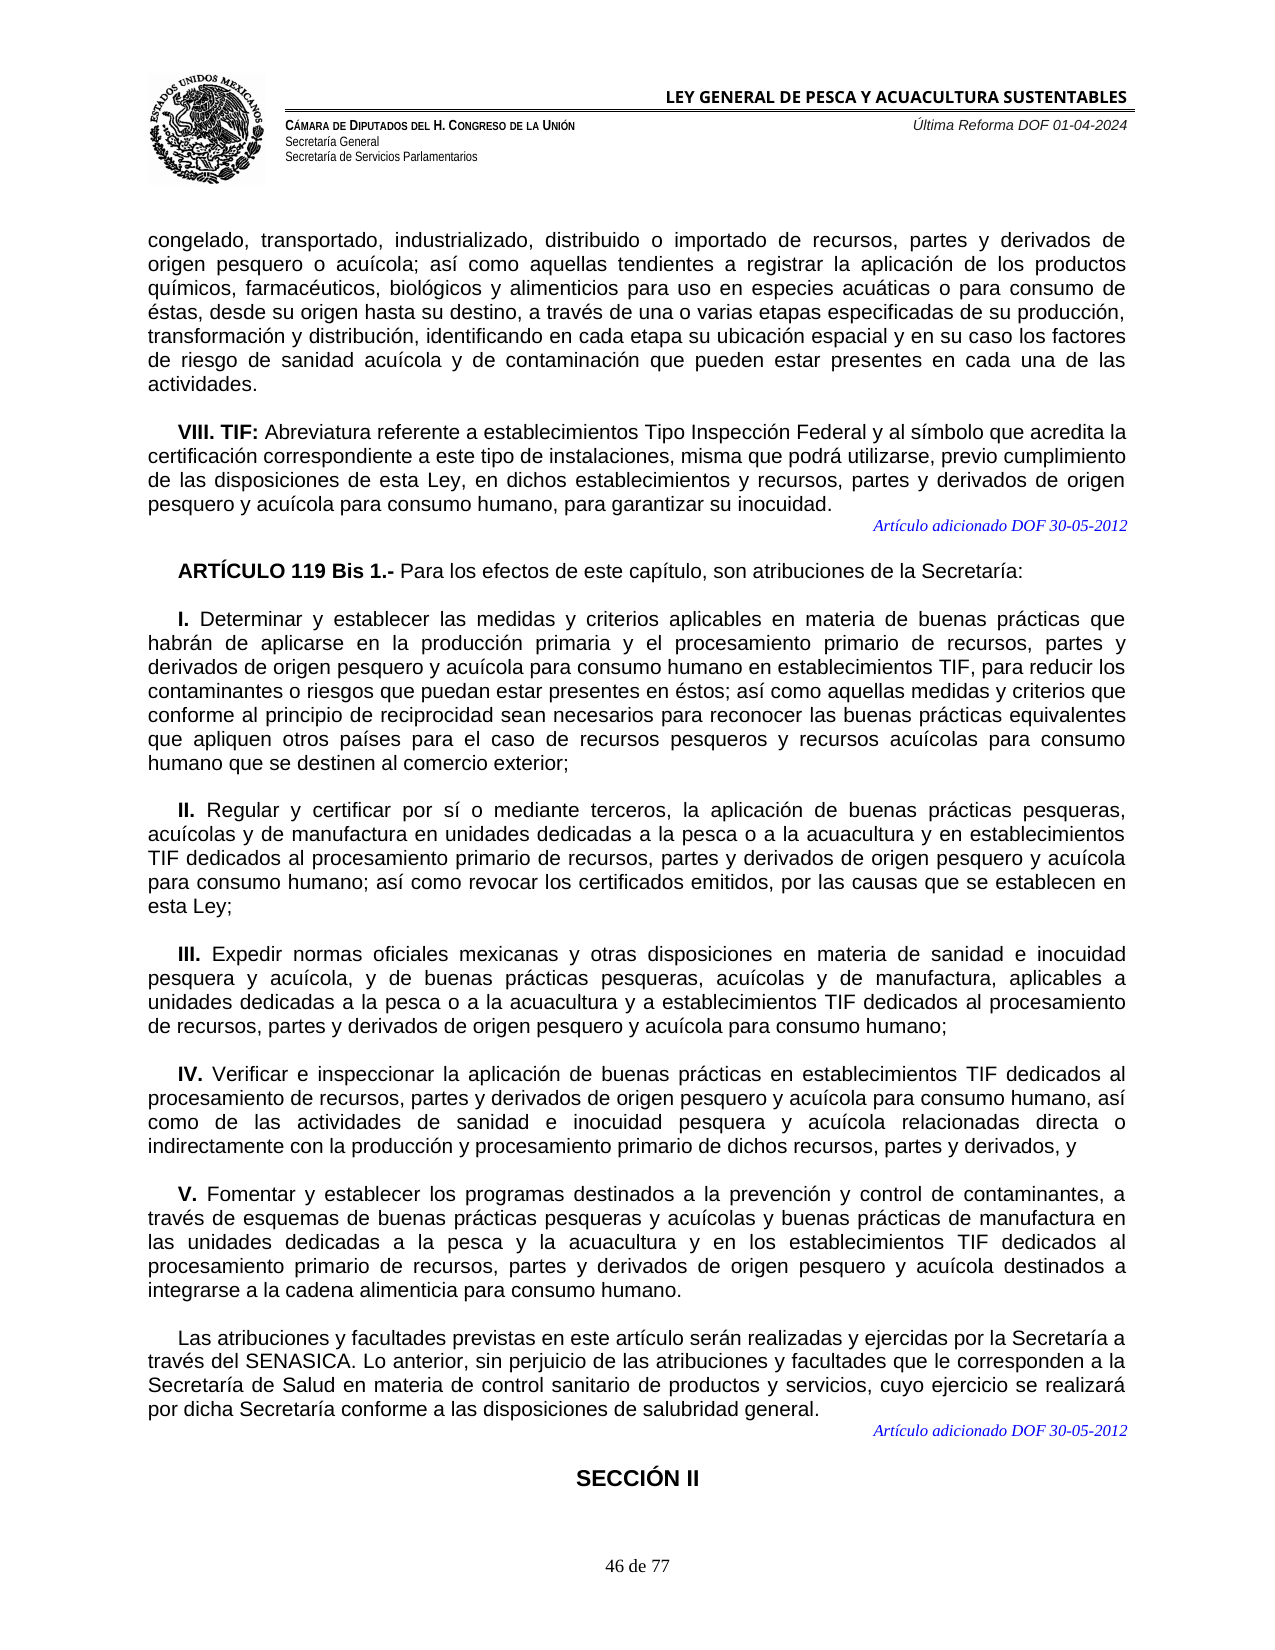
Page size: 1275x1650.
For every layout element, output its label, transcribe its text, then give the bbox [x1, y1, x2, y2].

text V. Fomentar y establecer los programas destinados a la prevención y control de contaminantes, a través de esquemas de buenas prácticas pesqueras y acuícolas y buenas prácticas de manufactura en las unidades dedicadas a la pesca y la acuacultura y en los establecimientos TIF dedicados al procesamiento primario de recursos, partes y derivados de origen pesquero y acuícola destinados a integrarse a la cadena alimenticia para consumo humano. [148, 1182, 1127, 1301]
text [148, 228, 1127, 396]
text Las atribuciones y facultades previstas en este artículo serán realizadas y ejercidas por la Secretaría a través del SENASICA. Lo anterior, sin perjuicio de las atribuciones y facultades que le corresponden a la Secretaría de Salud en materia de control sanitario de productos y servicios, cuyo ejercicio se realizará por dicha Secretaría conforme a las disposiciones de salubridad general. [148, 1325, 1127, 1421]
text I. Determinar y establecer las medidas y criterios aplicables en materia de buenas prácticas que habrán de aplicarse en la producción primaria y el procesamiento primario de recursos, partes y derivados de origen pesquero y acuícola para consumo humano en establecimientos TIF, para reducir los contaminantes o riesgos que puedan estar presentes en éstos; así como aquellas medidas y criterios que conforme al principio de reciprocidad sean necesarios para reconocer las buenas prácticas equivalentes que apliquen otros países para el caso de recursos pesqueros y recursos acuícolas para consumo humano que se destinen al comercio exterior; [148, 607, 1127, 774]
text VIII. TIF: Abreviatura referente a establecimientos Tipo Inspección Federal y al símbolo que acredita la certificación correspondiente a este tipo de instalaciones, misma que podrá utilizarse, previo cumplimiento de las disposiciones de esta Ley, en dichos establecimientos y recursos, partes y derivados de origen pesquero y acuícola para consumo humano, para garantizar su inocuidad. [148, 420, 1127, 516]
text ARTÍCULO 119 Bis 1.- Para los efectos de este capítulo, son atribuciones de la Secretaría: [148, 559, 1127, 583]
text III. Expedir normas oficiales mexicanas y otras disposiciones en materia de sanidad e inocuidad pesquera y acuícola, y de buenas prácticas pesqueras, acuícolas y de manufactura, aplicables a unidades dedicadas a la pesca o a la acuacultura y a establecimientos TIF dedicados al procesamiento de recursos, partes y derivados de origen pesquero y acuícola para consumo humano; [148, 942, 1127, 1038]
text Artículo adicionado DOF 30-05-2012 [148, 1421, 1127, 1440]
text II. Regular y certificar por sí o mediante terceros, la aplicación de buenas prácticas pesqueras, acuícolas y de manufactura en unidades dedicadas a la pesca o a la acuacultura y en establecimientos TIF dedicados al procesamiento primario de recursos, partes y derivados de origen pesquero y acuícola para consumo humano; así como revocar los certificados emitidos, por las causas que se establecen en esta Ley; [148, 798, 1127, 918]
text SECCIÓN II [148, 1464, 1127, 1491]
text IV. Verificar e inspeccionar la aplicación de buenas prácticas en establecimientos TIF dedicados al procesamiento de recursos, partes y derivados de origen pesquero y acuícola para consumo humano, así como de las actividades de sanidad e inocuidad pesquera y acuícola relacionadas directa o indirectamente con la producción y procesamiento primario de dichos recursos, partes y derivados, y [148, 1062, 1127, 1158]
text Artículo adicionado DOF 30-05-2012 [148, 516, 1127, 535]
